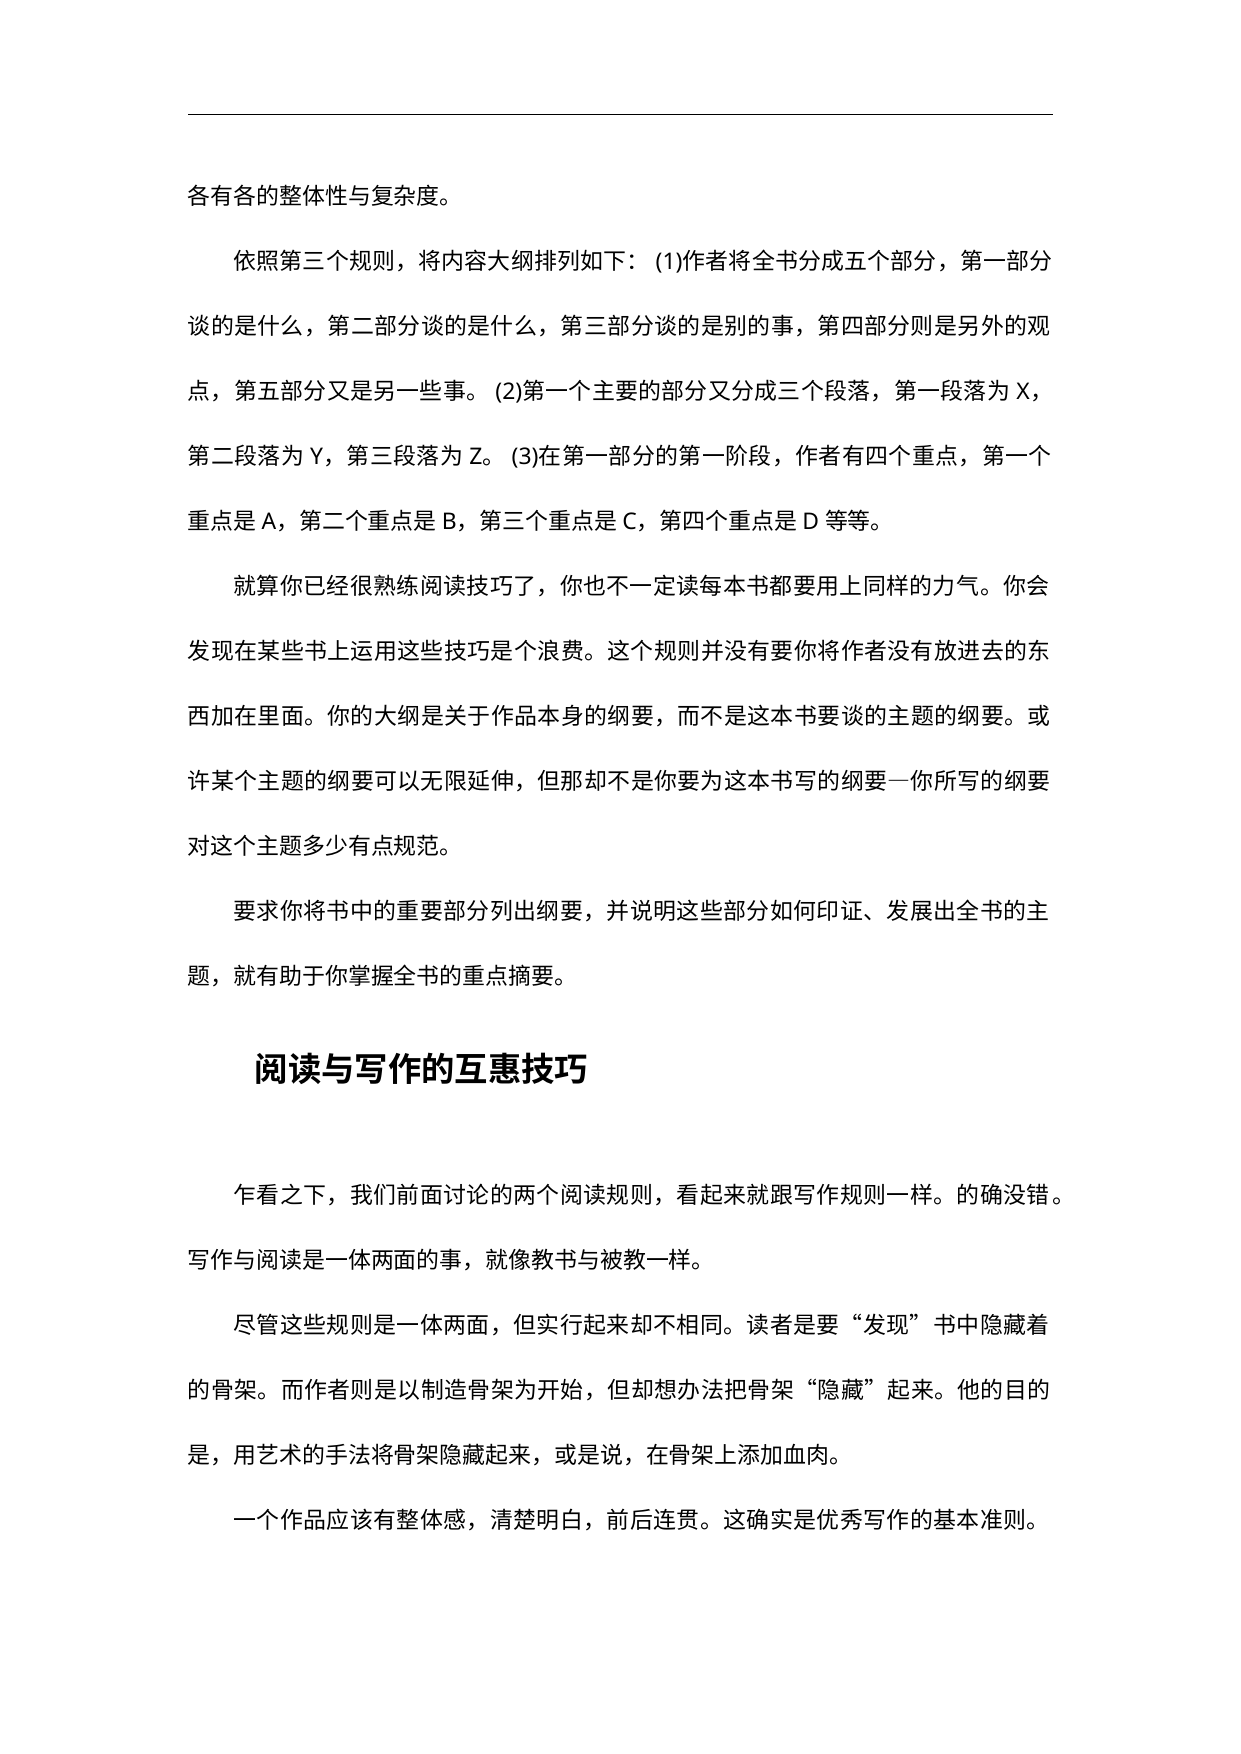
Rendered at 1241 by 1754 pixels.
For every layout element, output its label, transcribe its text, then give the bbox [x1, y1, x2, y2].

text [187, 1486, 1053, 1551]
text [187, 162, 1053, 227]
text 尽管这些规则是一体两面，但实行起来却不相同。读者是要“发现”书中隐藏着的骨架。而作者则是以制造骨架为开始，但却想办法把骨架“隐藏”起来。他的目的是，用艺术的手法将骨架隐藏起来，或是说，在骨架上添加血肉。 [187, 1291, 1053, 1486]
text 乍看之下，我们前面讨论的两个阅读规则，看起来就跟写作规则一样。的确没错。写作与阅读是一体两面的事，就像教书与被教一样。 [187, 1161, 1053, 1291]
text 要求你将书中的重要部分列出纲要，并说明这些部分如何印证、发展出全书的主题，就有助于你掌握全书的重点摘要。 [187, 877, 1053, 1007]
subtitle 阅读与写作的互惠技巧 [187, 1034, 1053, 1099]
text 就算你已经很熟练阅读技巧了，你也不一定读每本书都要用上同样的力气。你会发现在某些书上运用这些技巧是个浪费。这个规则并没有要你将作者没有放进去的东西加在里面。你的大纲是关于作品本身的纲要，而不是这本书要谈的主题的纲要。或许某个主题的纲要可以无限延伸，但那却不是你要为这本书写的纲要—你所写的纲要对这个主题多少有点规范。 [187, 552, 1053, 877]
text 依照第三个规则，将内容大纲排列如下： (1)作者将全书分成五个部分，第一部分谈的是什么，第二部分谈的是什么，第三部分谈的是别的事，第四部分则是另外的观点，第五部分又是另一些事。 (2)第一个主要的部分又分成三个段落，第一段落为 X，第二段落为 Y，第三段落为 Z。 (3)在第一部分的第一阶段，作者有四个重点，第一个重点是 A，第二个重点是 B，第三个重点是 C，第四个重点是 D 等等。 [187, 227, 1053, 552]
